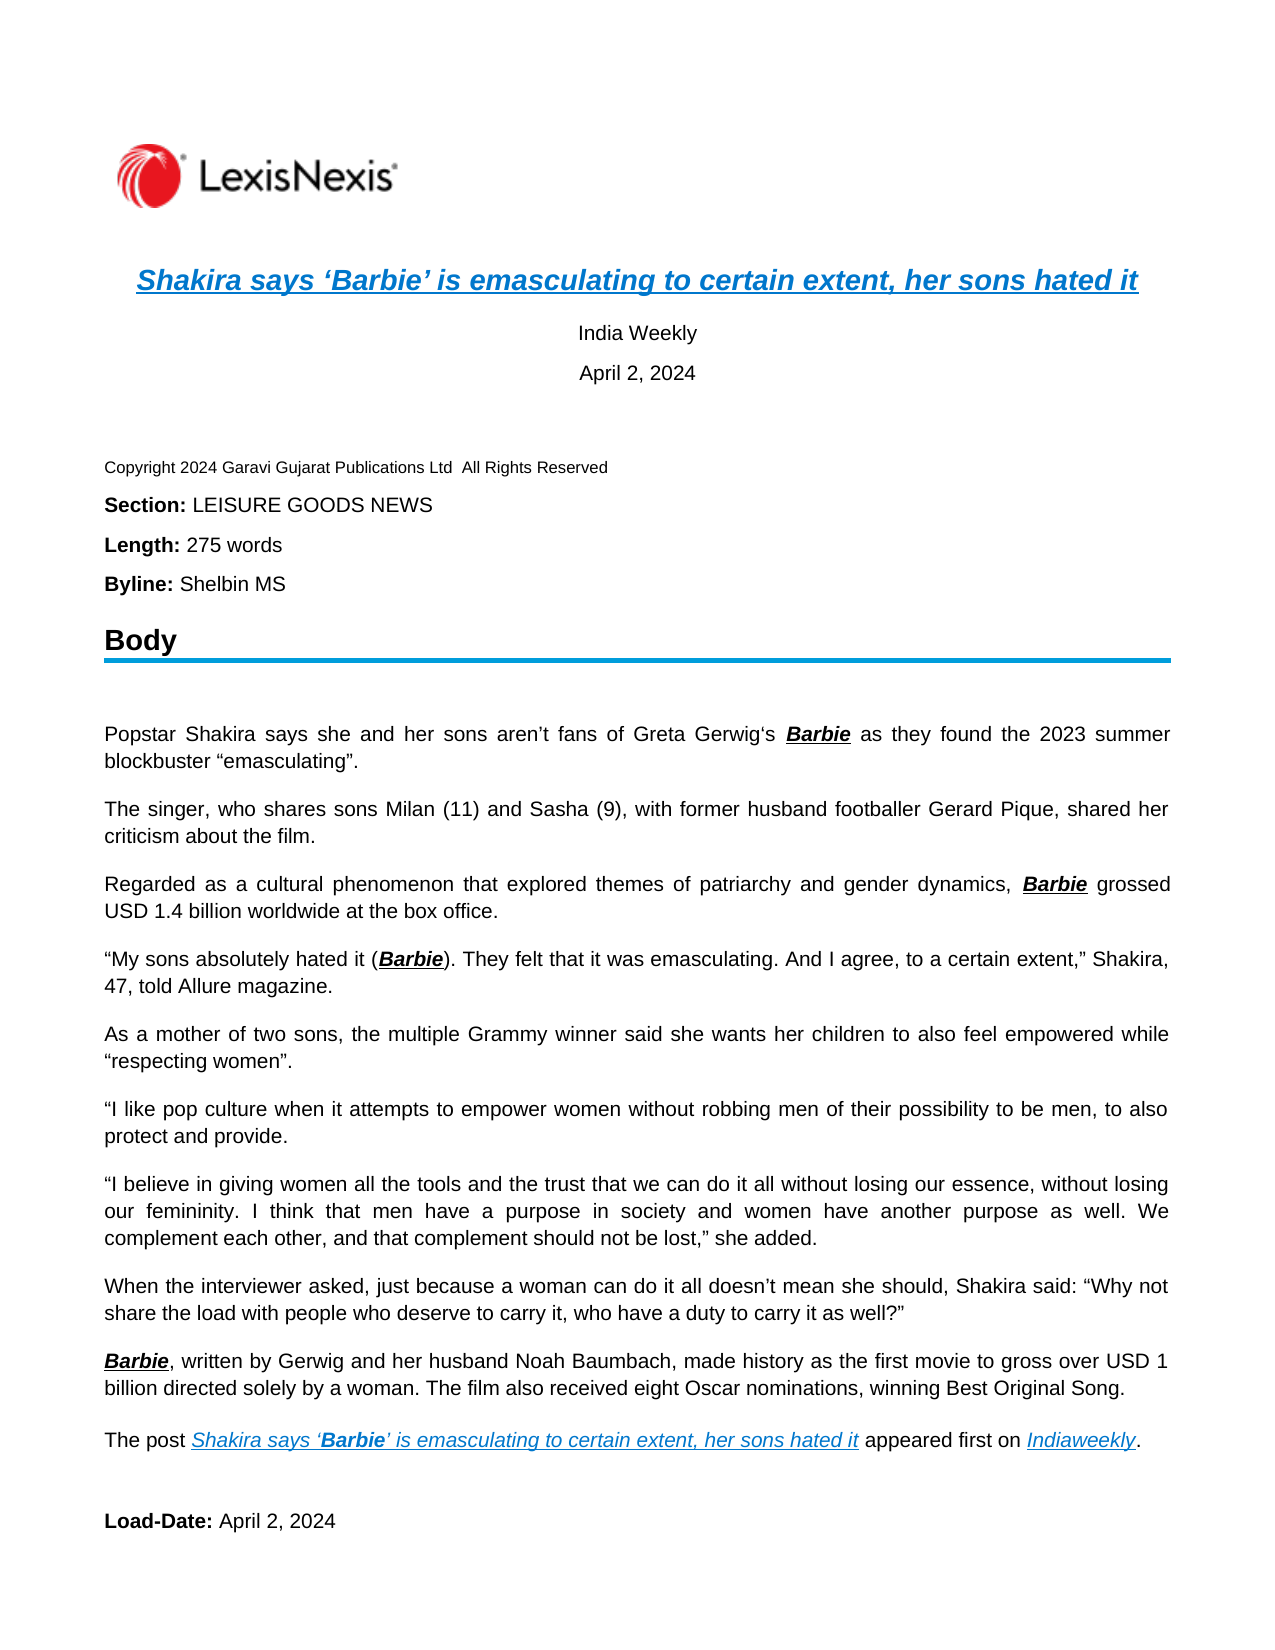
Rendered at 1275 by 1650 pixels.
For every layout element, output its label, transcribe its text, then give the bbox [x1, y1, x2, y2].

picture [104, 144, 412, 208]
text “I believe in giving women all the tools and the trust that we can do it all without losing our essence, without losing our femininity. I think that men have a purpose in society and women have another purpose as well. We complement each other, and that complement should not be lost,” she added. [104, 1168, 1171, 1250]
text “My sons absolutely hated it (Barbie). They felt that it was emasculating. And I agree, to a certain extent,” Shakira, 47, told Allure magazine. [104, 943, 1171, 998]
text Byline: Shelbin MS [104, 569, 1171, 596]
text The post Shakira says ‘Barbie’ is emasculating to certain extent, her sons hated it appeared first on Indiaweekly. [104, 1425, 1171, 1452]
text As a mother of two sons, the multiple Grammy winner said she wants her children to also feel empowered while “respecting women”. [104, 1018, 1171, 1073]
text India Weekly [104, 318, 1171, 345]
text Load-Date: April 2, 2024 [104, 1477, 1171, 1533]
text Regarded as a cultural phenomenon that explored themes of patriarchy and gender dynamics, Barbie grossed USD 1.4 billion worldwide at the box office. [104, 868, 1171, 923]
text Barbie, written by Gerwig and her husband Noah Baumbach, made history as the first movie to gross over USD 1 billion directed solely by a woman. The film also received eight Oscar nominations, winning Best Original Song. [104, 1346, 1171, 1400]
text When the interviewer asked, just because a woman can do it all doesn’t mean she should, Shakira said: “Why not share the load with people who deserve to carry it, who have a duty to carry it as well?” [104, 1271, 1171, 1325]
text Body [104, 621, 1171, 656]
text Popstar Shakira says she and her sons aren’t fans of Greta Gerwig‘s Barbie as they found the 2023 summer blockbuster “emasculating”. [104, 718, 1171, 773]
text Section: LEISURE GOODS NEWS [104, 490, 1171, 517]
text The singer, who shares sons Milan (11) and Sasha (9), with former husband footballer Gerard Pique, shared her criticism about the film. [104, 793, 1171, 848]
text Length: 275 words [104, 529, 1171, 556]
text Copyright 2024 Garavi Gujarat Publications Ltd All Rights Reserved [104, 426, 1171, 477]
text “I like pop culture when it attempts to empower women without robbing men of their possibility to be men, to also protect and provide. [104, 1093, 1171, 1148]
subtitle Shakira says ‘Barbie’ is emasculating to certain extent, her sons hated it [104, 261, 1171, 297]
text April 2, 2024 [104, 357, 1171, 384]
